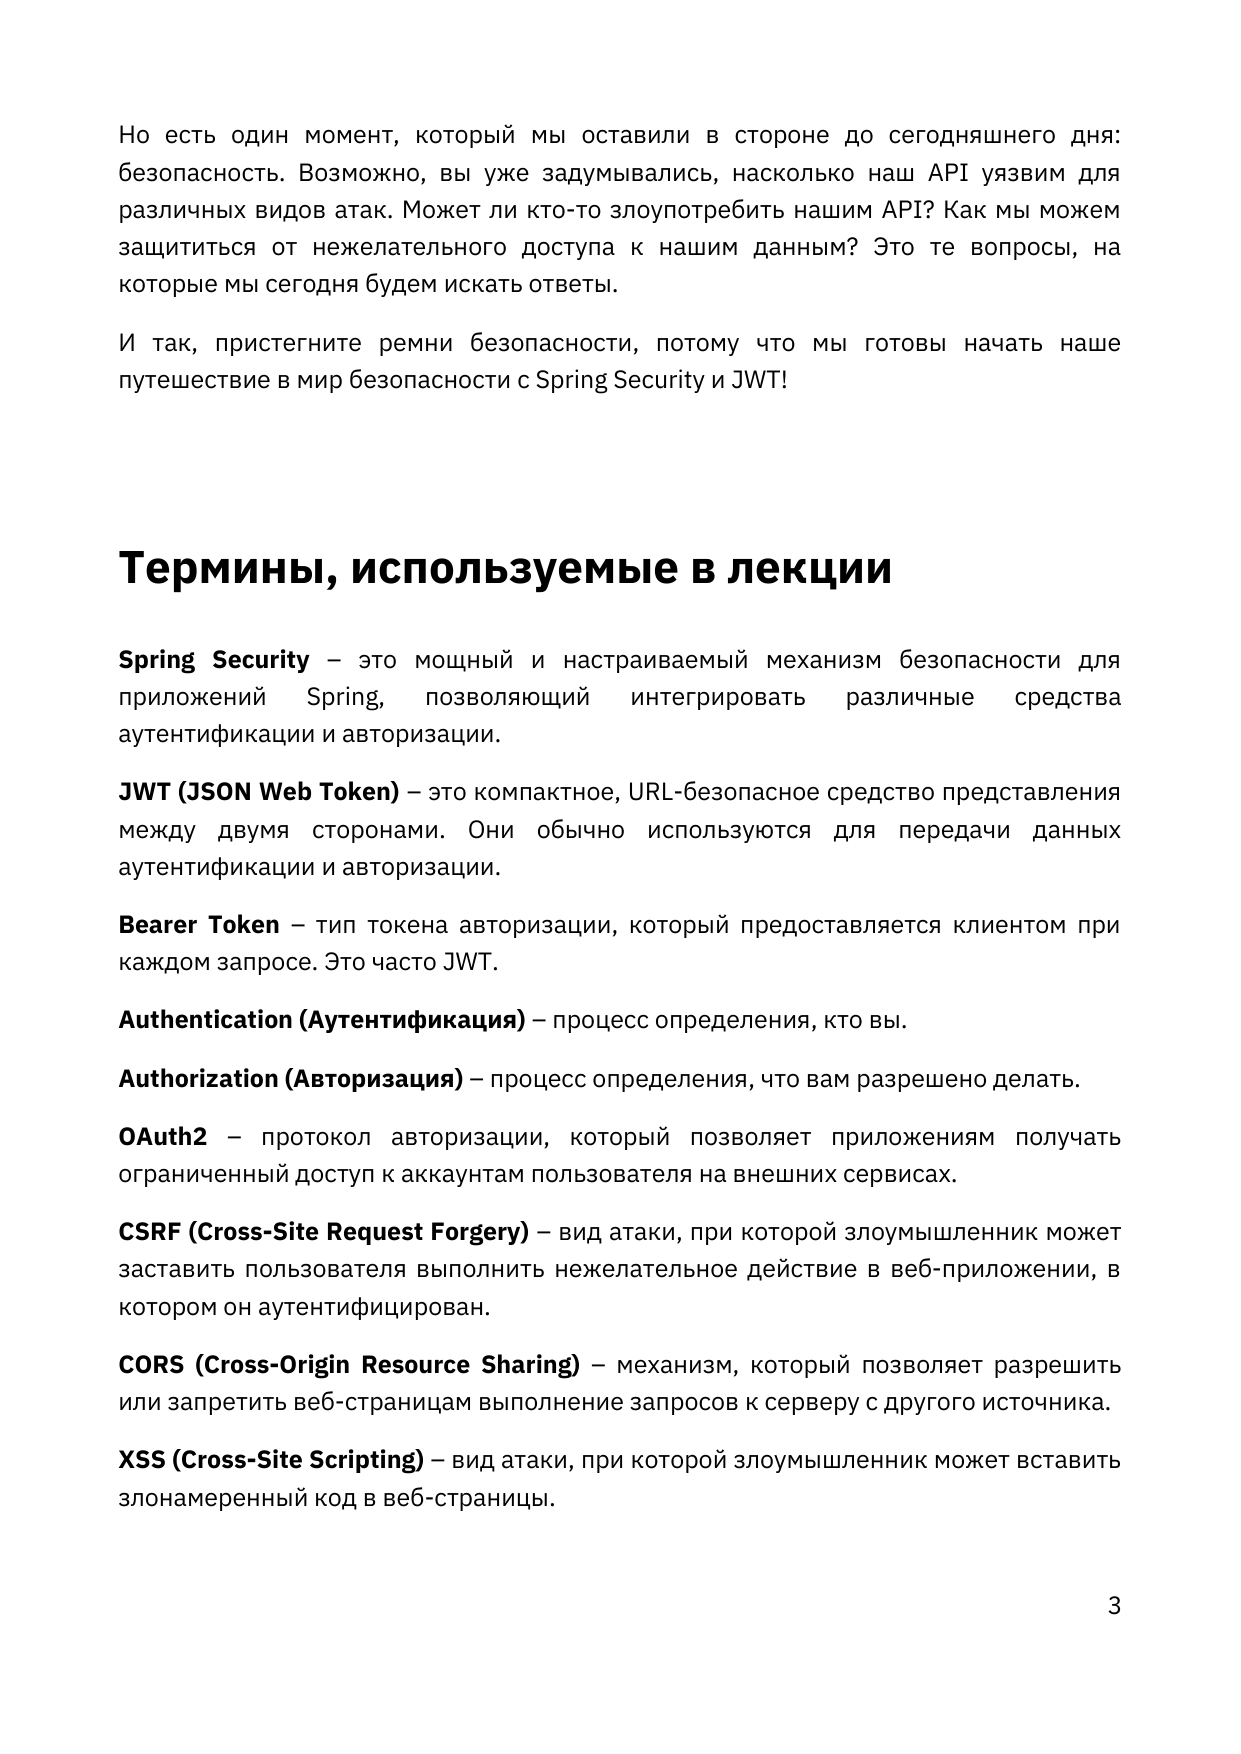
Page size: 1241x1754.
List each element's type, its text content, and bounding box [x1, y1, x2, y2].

text Authorization (Авторизация) – процесс определения, что вам разрешено делать. [118, 1061, 1122, 1094]
text Bearer Token – тип токена авторизации, который предоставляется клиентом при каждом запросе. Это часто JWT. [118, 908, 1122, 978]
text JWT (JSON Web Token) – это компактное, URL-безопасное средство представления между двумя сторонами. Они обычно используются для передачи данных аутентификации и авторизации. [118, 775, 1122, 882]
text Authentication (Аутентификация) – процесс определения, кто вы. [118, 1003, 1122, 1036]
text Spring Security – это мощный и настраиваемый механизм безопасности для приложений Spring, позволяющий интегрировать различные средства аутентификации и авторизации. [118, 642, 1122, 749]
text CORS (Cross-Origin Resource Sharing) – механизм, который позволяет разрешить или запретить веб-страницам выполнение запросов к серверу с другого источника. [118, 1348, 1122, 1417]
text OAuth2 – протокол авторизации, который позволяет приложениям получать ограниченный доступ к аккаунтам пользователя на внешних сервисах. [118, 1119, 1122, 1189]
text CSRF (Cross-Site Request Forgery) – вид атаки, при которой злоумышленник может заставить пользователя выполнить нежелательное действие в веб-приложении, в котором он аутентифицирован. [118, 1215, 1122, 1322]
text Но есть один момент, который мы оставили в стороне до сегодняшнего дня: безопасность. Возможно, вы уже задумывались, насколько наш API уязвим для различных видов атак. Может ли кто-то злоупотребить нашим API? Как мы можем защититься от нежелательного доступа к нашим данным? Это те вопросы, на которые мы сегодня будем искать ответы. [118, 118, 1122, 300]
subtitle Термины, используемые в лекции [118, 537, 1122, 596]
text XSS (Cross-Site Scripting) – вид атаки, при которой злоумышленник может вставить злонамеренный код в веб-страницы. [118, 1443, 1122, 1513]
text И так, пристегните ремни безопасности, потому что мы готовы начать наше путешествие в мир безопасности с Spring Security и JWT! [118, 325, 1122, 395]
